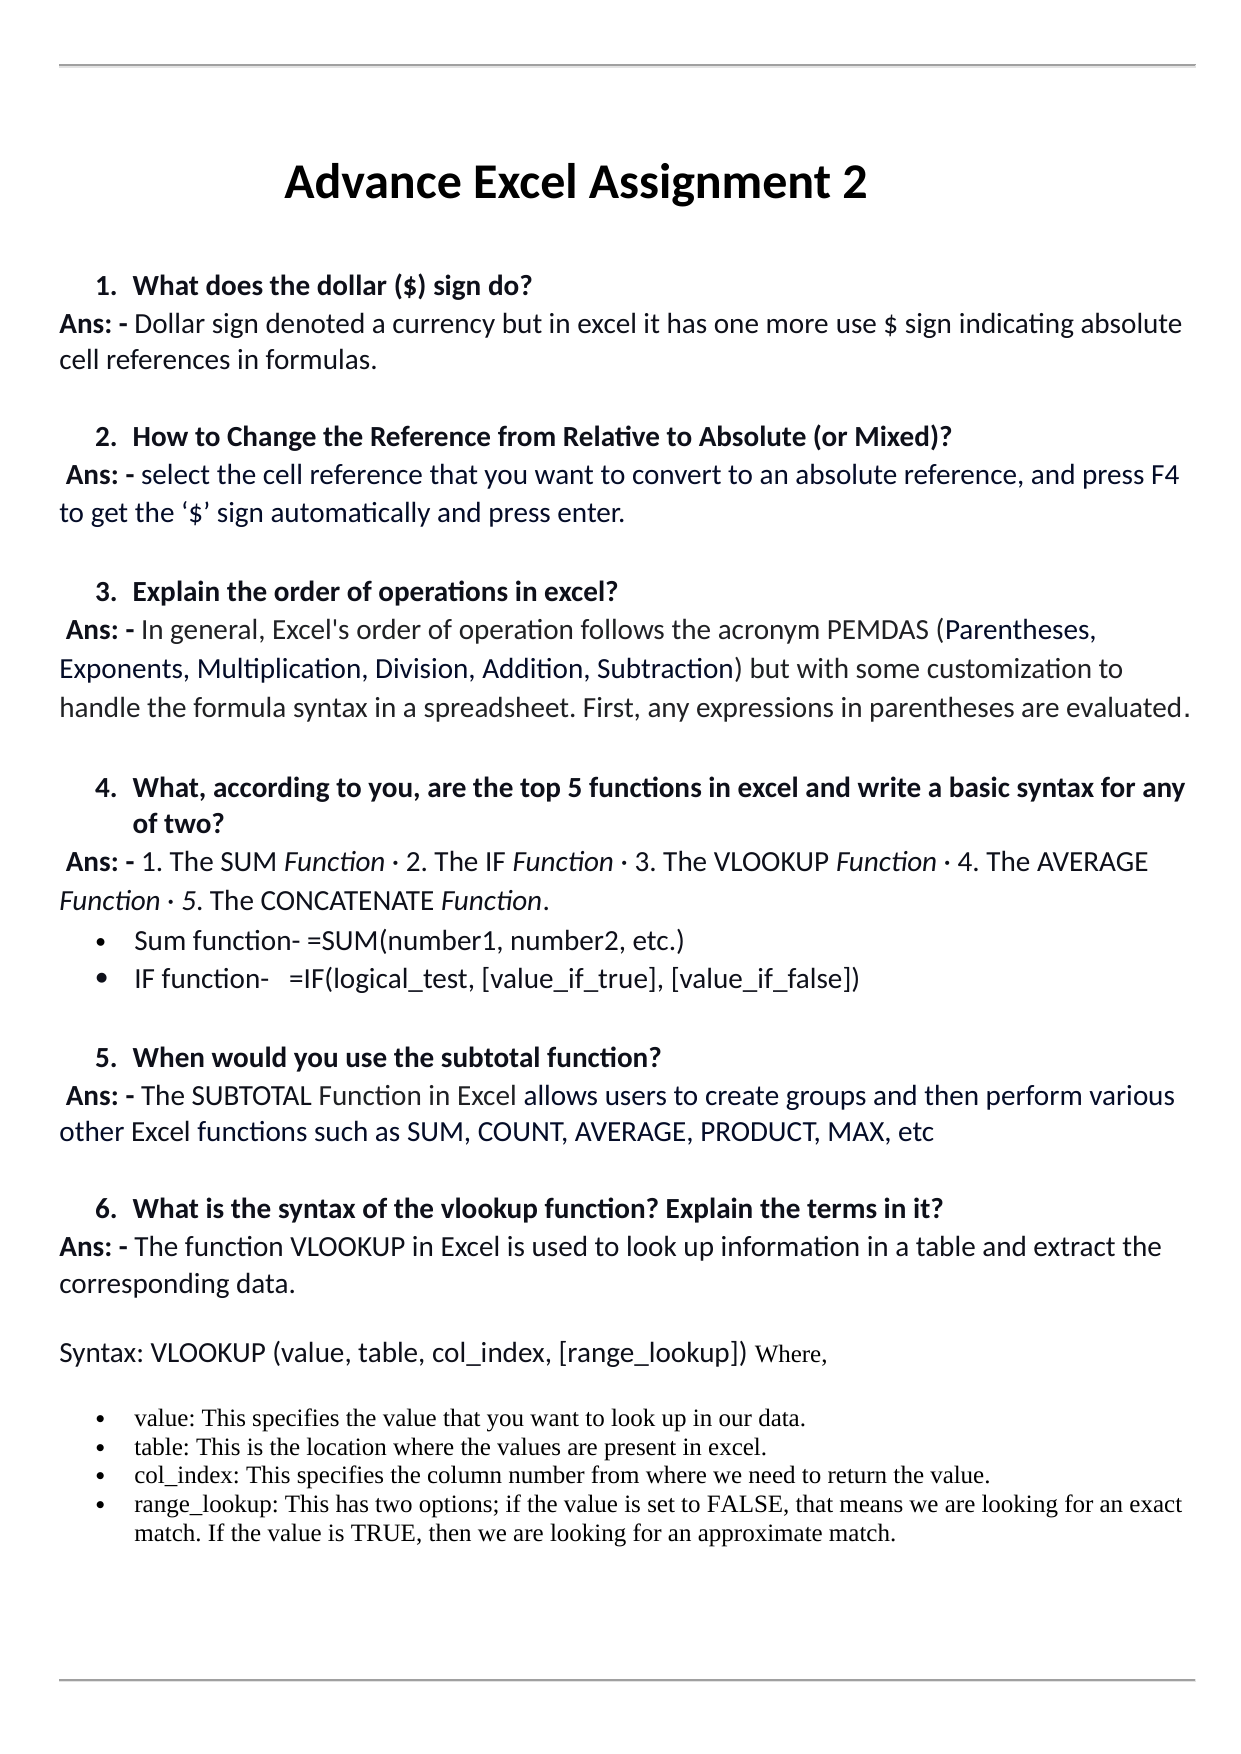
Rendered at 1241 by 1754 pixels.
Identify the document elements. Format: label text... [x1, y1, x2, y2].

list When would you use the subtotal function? [95, 1039, 1202, 1075]
list Sum function- =SUM(number1, number2, etc.) [97, 922, 1203, 957]
text Advance Excel Assignment 2 [209, 150, 1203, 211]
list range_lookup: This has two options; if the value is set to FALSE, that means we are looking for an exact match. If the value is TRUE, then we are looking for an approximate match. [97, 1489, 1203, 1547]
list What is the syntax of the vlookup function? Explain the terms in it? [95, 1190, 1202, 1225]
list How to Change the Reference from Relative to Absolute (or Mixed)? [95, 418, 1202, 453]
text corresponding data. [59, 1265, 1202, 1300]
text Ans: - Dollar sign denoted a currency but in excel it has one more use $ sign indicating absolute cell references in formulas. [59, 306, 1202, 377]
list IF function- =IF(logical_test, [value_if_true], [value_if_false]) [97, 960, 1203, 996]
list col_index: This specifies the column number from where we need to return the value. [97, 1460, 1203, 1489]
text Ans: - select the cell reference that you want to convert to an absolute reference, and press F4 to get the ‘$’ sign automatically and press enter. [59, 456, 1203, 530]
list table: This is the location where the values are present in excel. [97, 1432, 1203, 1460]
text Ans: - The SUBTOTAL Function in Excel allows users to create groups and then perform various other Excel functions such as SUM, COUNT, AVERAGE, PRODUCT, MAX, etc [59, 1077, 1202, 1149]
text Ans: - The function VLOOKUP in Excel is used to look up information in a table and extract the [59, 1228, 1202, 1263]
list What, according to you, are the top 5 functions in excel and write a basic syntax for any of two? [95, 769, 1202, 841]
list Explain the order of operations in excel? [95, 573, 1202, 609]
text Ans: - 1. The SUM Function · 2. The IF Function · 3. The VLOOKUP Function · 4. The AVERAGE Function · 5. The CONCATENATE Function. [59, 843, 1203, 918]
list What does the dollar ($) sign do? [95, 267, 1202, 303]
text Syntax: VLOOKUP (value, table, col_index, [range_lookup]) Where, [59, 1334, 1202, 1369]
text Ans: - In general, Excel's order of operation follows the acronym PEMDAS (Parentheses, Exponents, Multiplication, Division, Addition, Subtraction) but with some customization to handle the formula syntax in a spreadsheet. First, any expressions in parentheses are evaluated. [59, 611, 1203, 725]
list value: This specifies the value that you want to look up in our data. [97, 1403, 1203, 1432]
